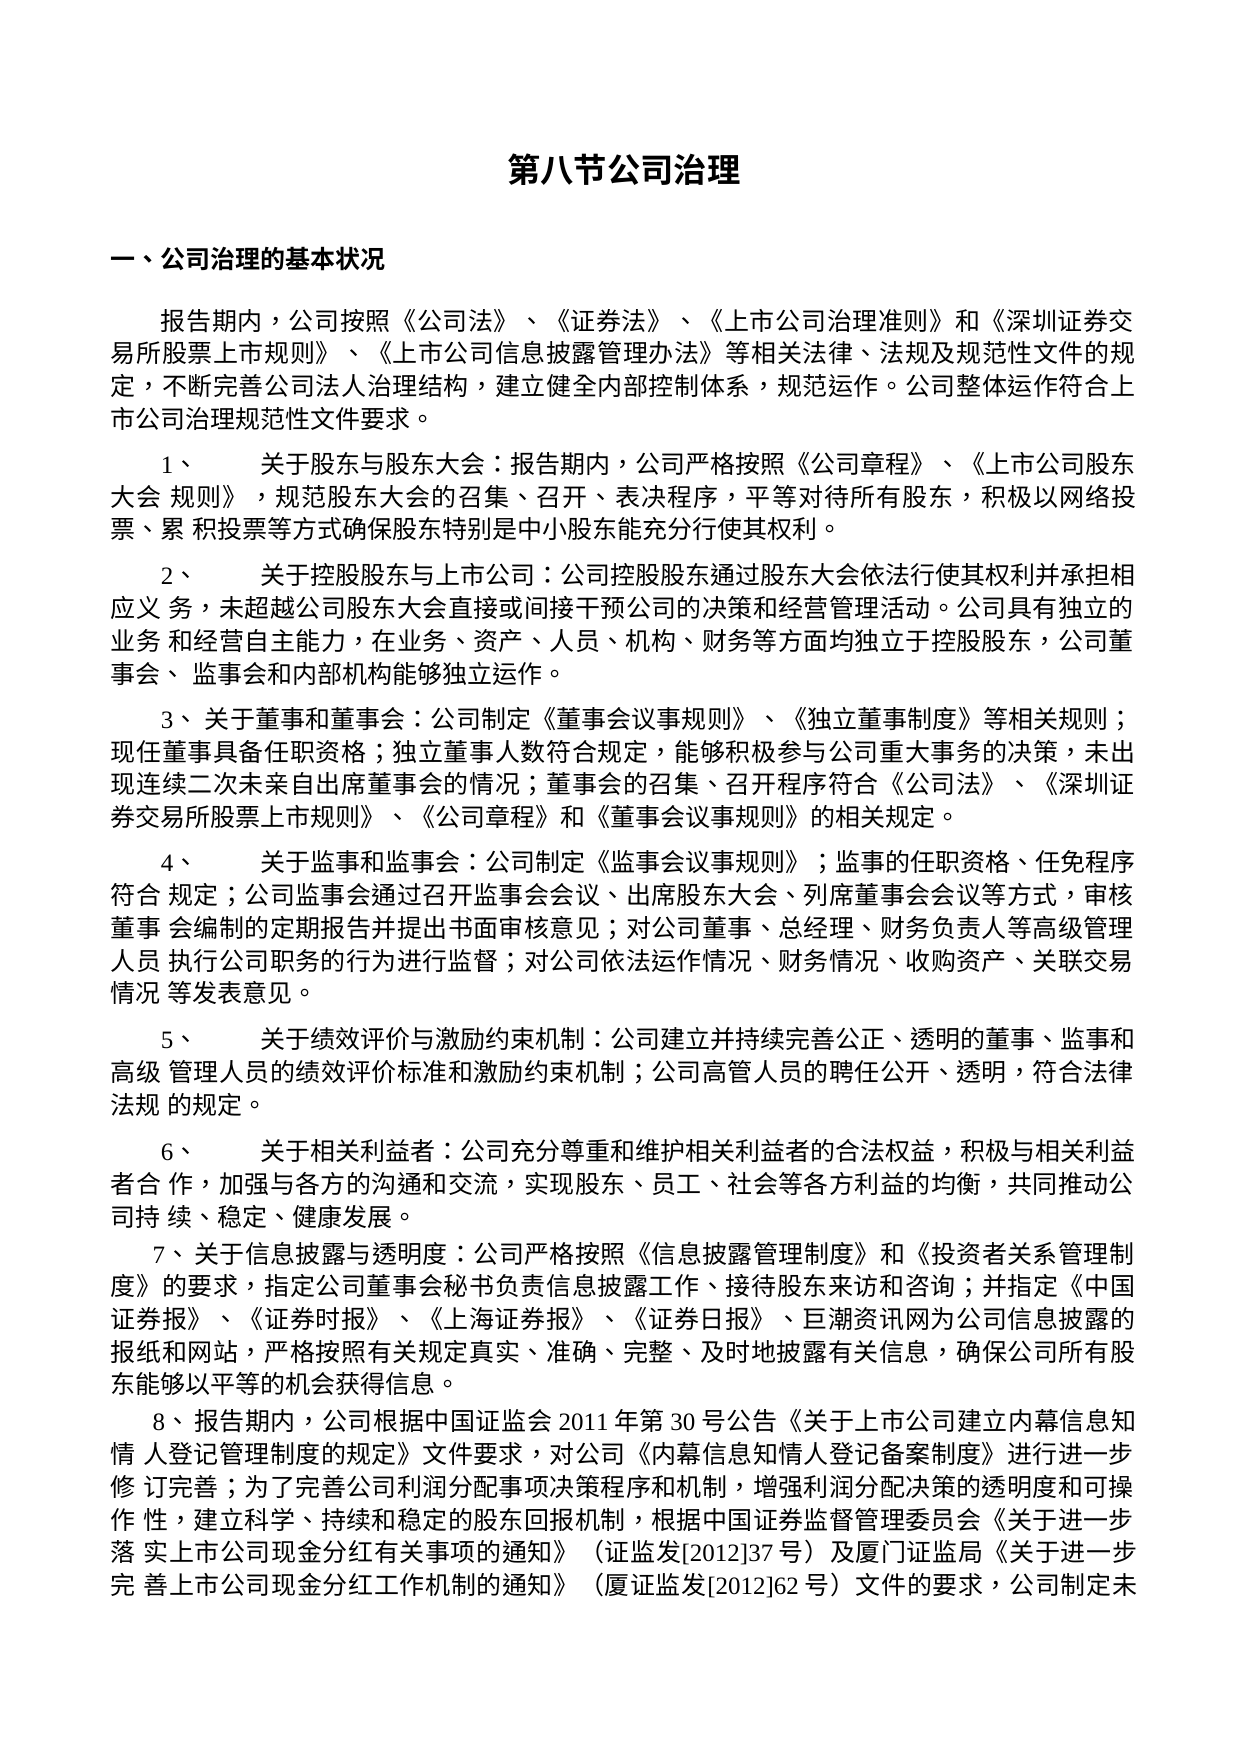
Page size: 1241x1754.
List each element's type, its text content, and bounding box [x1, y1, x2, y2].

text 6、 关于相关利益者：公司充分尊重和维护相关利益者的合法权益，积极与相关利益者合 作，加强与各方的沟通和交流，实现股东、员工、社会等各方利益的均衡，共同推动公司持 续、稳定、健康发展。 [111, 1133, 1137, 1233]
text 1、 关于股东与股东大会：报告期内，公司严格按照《公司章程》、《上市公司股东大会 规则》，规范股东大会的召集、召开、表决程序，平等对待所有股东，积极以网络投票、累 积投票等方式确保股东特别是中小股东能充分行使其权利。 [111, 447, 1137, 545]
text 2、 关于控股股东与上市公司：公司控股股东通过股东大会依法行使其权利并承担相应义 务，未超越公司股东大会直接或间接干预公司的决策和经营管理活动。公司具有独立的业务 和经营自主能力，在业务、资产、人员、机构、财务等方面均独立于控股股东，公司董事会、 监事会和内部机构能够独立运作。 [111, 558, 1137, 690]
text 报告期内，公司按照《公司法》、《证券法》、《上市公司治理准则》和《深圳证券交 易所股票上市规则》、《上市公司信息披露管理办法》等相关法律、法规及规范性文件的规 定，不断完善公司法人治理结构，建立健全内部控制体系，规范运作。公司整体运作符合上 市公司治理规范性文件要求。 [111, 304, 1137, 435]
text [111, 1404, 1137, 1601]
text 5、 关于绩效评价与激励约束机制：公司建立并持续完善公正、透明的董事、监事和高级 管理人员的绩效评价标准和激励约束机制；公司高管人员的聘任公开、透明，符合法律法规 的规定。 [111, 1022, 1137, 1121]
subtitle 第八节公司治理 [111, 147, 1137, 192]
text 3、 关于董事和董事会：公司制定《董事会议事规则》、《独立董事制度》等相关规则； 现任董事具备任职资格；独立董事人数符合规定，能够积极参与公司重大事务的决策，未出 现连续二次未亲自出席董事会的情况；董事会的召集、召开程序符合《公司法》、《深圳证 券交易所股票上市规则》、《公司章程》和《董事会议事规则》的相关规定。 [111, 702, 1137, 833]
text 7、 关于信息披露与透明度：公司严格按照《信息披露管理制度》和《投资者关系管理制 度》的要求，指定公司董事会秘书负责信息披露工作、接待股东来访和咨询；并指定《中国 证券报》、《证券时报》、《上海证券报》、《证券日报》、巨潮资讯网为公司信息披露的 报纸和网站，严格按照有关规定真实、准确、完整、及时地披露有关信息，确保公司所有股 东能够以平等的机会获得信息。 [111, 1237, 1137, 1400]
subtitle 一、公司治理的基本状况 [111, 242, 1137, 275]
text 4、 关于监事和监事会：公司制定《监事会议事规则》；监事的任职资格、任免程序符合 规定；公司监事会通过召开监事会会议、出席股东大会、列席董事会会议等方式，审核董事 会编制的定期报告并提出书面审核意见；对公司董事、总经理、财务负责人等高级管理人员 执行公司职务的行为进行监督；对公司依法运作情况、财务情况、收购资产、关联交易情况 等发表意见。 [111, 846, 1137, 1009]
